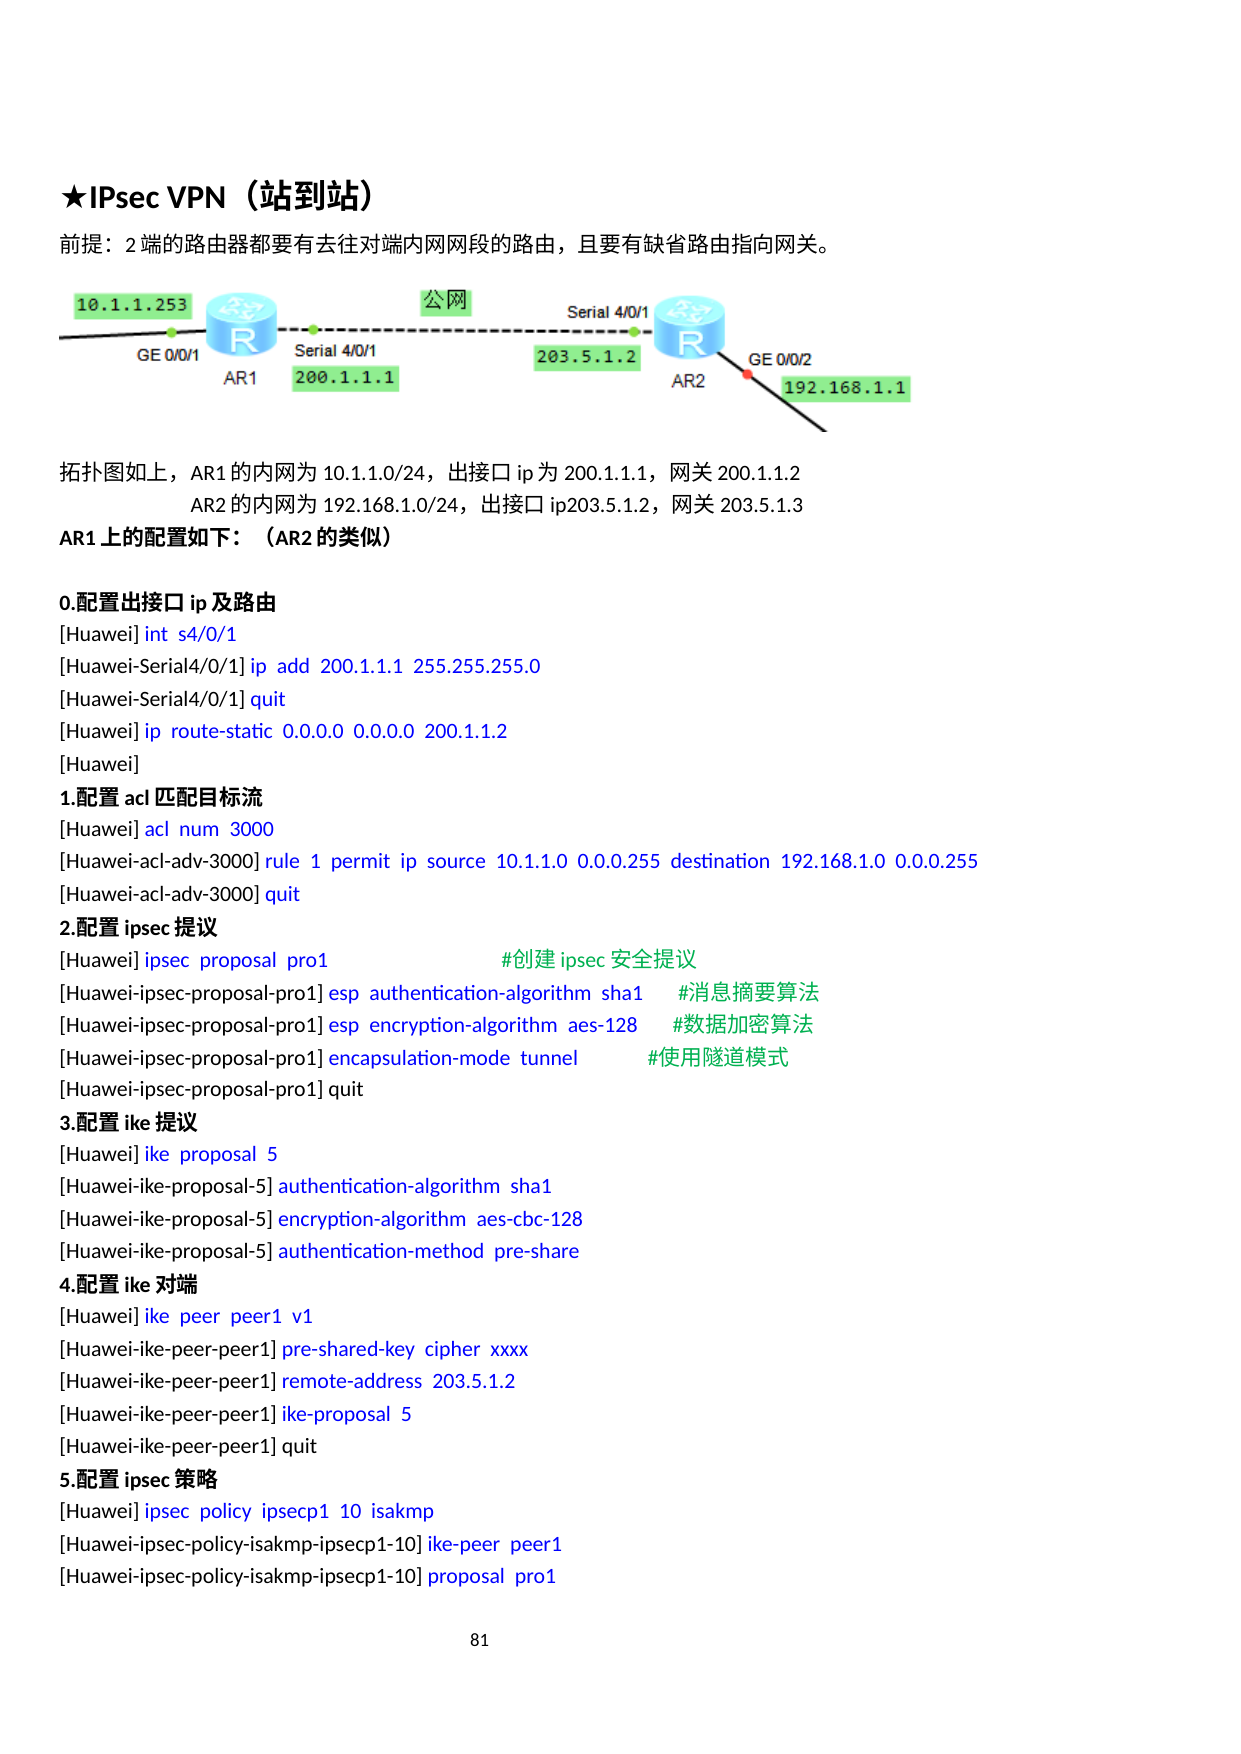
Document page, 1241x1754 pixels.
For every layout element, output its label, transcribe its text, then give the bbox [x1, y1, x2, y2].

text [Huawei-ike-peer-peer1] quit [59, 1429, 1181, 1462]
text [Huawei-ipsec-policy-isakmp-ipsecp1-10] ike-peer peer1 [59, 1527, 1181, 1559]
text 1.配置acl匹配目标流 [59, 779, 1181, 812]
text 前提：2端的路由器都要有去往对端内网网段的路由，且要有缺省路由指向网关。 [59, 227, 1181, 259]
text 拓扑图如上，AR1的内网为10.1.1.0/24，出接口ip为200.1.1.1，网关200.1.1.2 [59, 454, 1181, 487]
text [Huawei-acl-adv-3000] rule 1 permit ip source 10.1.1.0 0.0.0.255 destination 192.168.1.0 0.0.0.255 [59, 844, 1181, 877]
text 2.配置ipsec提议 [59, 909, 1181, 942]
text [Huawei-ipsec-policy-isakmp-ipsecp1-10] proposal pro1 [59, 1559, 1181, 1592]
text [Huawei-Serial4/0/1] ip add 200.1.1.1 255.255.255.0 [59, 649, 1181, 682]
text [Huawei-ike-peer-peer1] remote-address 203.5.1.2 [59, 1364, 1181, 1397]
text ★IPsec VPN（站到站） [59, 162, 1181, 227]
text [Huawei-ike-proposal-5] authentication-algorithm sha1 [59, 1169, 1181, 1202]
text 4.配置ike对端 [59, 1267, 1181, 1299]
text [Huawei] acl num 3000 [59, 812, 1181, 844]
text [Huawei] int s4/0/1 [59, 617, 1181, 649]
text [Huawei] ipsec proposal pro1 #创建ipsec安全提议 [59, 942, 1181, 974]
text [Huawei-ipsec-proposal-pro1] esp encryption-algorithm aes-128 #数据加密算法 [59, 1007, 1181, 1039]
text [Huawei-ike-proposal-5] encryption-algorithm aes-cbc-128 [59, 1202, 1181, 1234]
text [Huawei-Serial4/0/1] quit [59, 682, 1181, 714]
text [Huawei-ipsec-proposal-pro1] esp authentication-algorithm sha1 #消息摘要算法 [59, 974, 1181, 1007]
text AR1上的配置如下：（AR2的类似） [59, 519, 1181, 552]
text [Huawei-acl-adv-3000] quit [59, 877, 1181, 909]
text 5.配置ipsec策略 [59, 1462, 1181, 1494]
text [Huawei-ike-proposal-5] authentication-method pre-share [59, 1234, 1181, 1267]
text 3.配置ike提议 [59, 1104, 1181, 1137]
text [Huawei-ike-peer-peer1] ike-proposal 5 [59, 1397, 1181, 1429]
text [Huawei-ipsec-proposal-pro1] encapsulation-mode tunnel #使用隧道模式 [59, 1039, 1181, 1072]
text [Huawei] ike peer peer1 v1 [59, 1299, 1181, 1332]
text [Huawei] ip route-static 0.0.0.0 0.0.0.0 200.1.1.2 [59, 714, 1181, 747]
text [Huawei] [59, 747, 1181, 779]
text 0.配置出接口ip及路由 [59, 584, 1181, 617]
text [Huawei-ike-peer-peer1] pre-shared-key cipher xxxx [59, 1332, 1181, 1364]
picture [59, 259, 924, 432]
text [Huawei-ipsec-proposal-pro1] quit [59, 1072, 1181, 1104]
text [Huawei] ipsec policy ipsecp1 10 isakmp [59, 1494, 1181, 1527]
text [Huawei] ike proposal 5 [59, 1137, 1181, 1169]
text AR2的内网为192.168.1.0/24，出接口ip203.5.1.2，网关203.5.1.3 [147, 487, 1181, 519]
